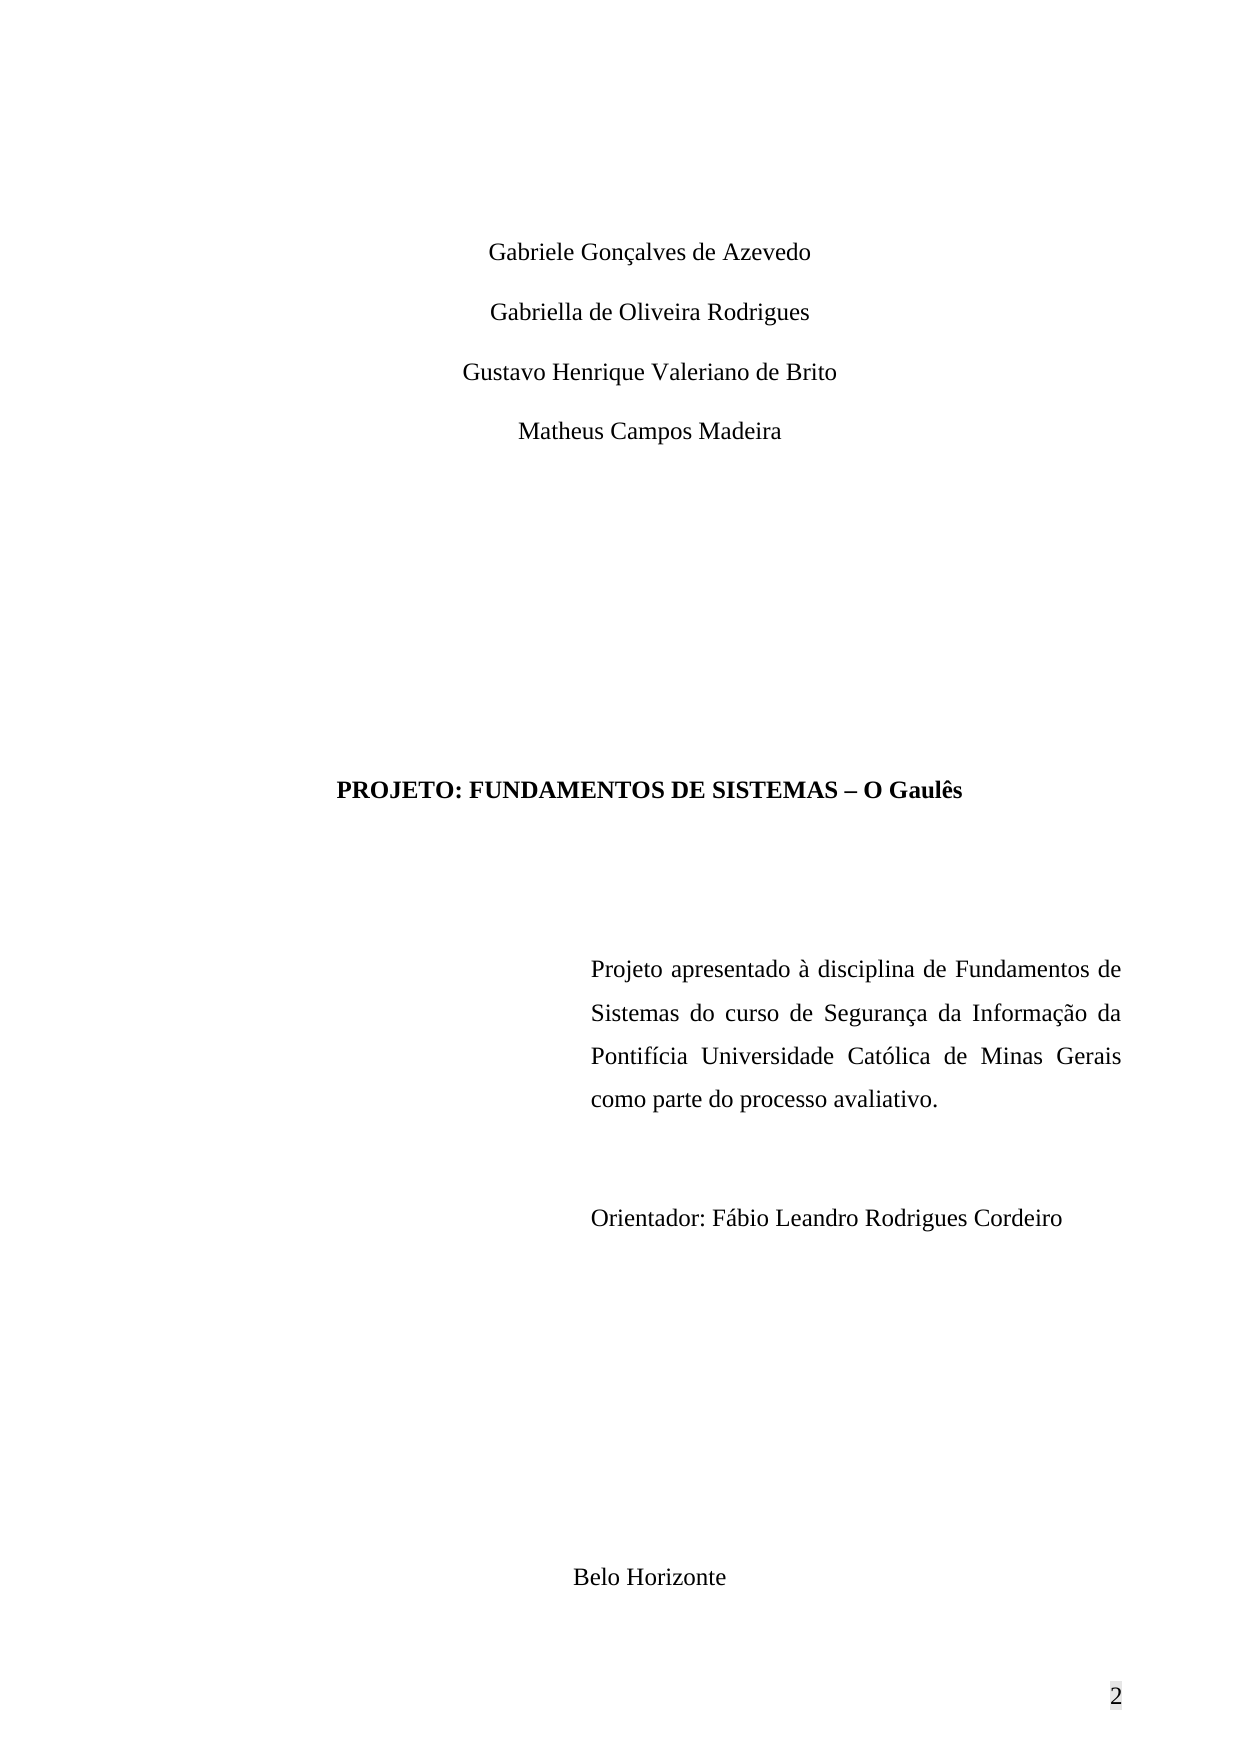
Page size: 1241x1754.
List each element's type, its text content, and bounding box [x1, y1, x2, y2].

text PROJETO: FUNDAMENTOS DE SISTEMAS – O Gaulês [177, 775, 1122, 804]
text Gustavo Henrique Valeriano de Brito [177, 357, 1122, 385]
text Gabriele Gonçalves de Azevedo [177, 237, 1122, 266]
text Orientador: Fábio Leandro Rodrigues Cordeiro [591, 1203, 1122, 1232]
text Projeto apresentado à disciplina de Fundamentos de Sistemas do curso de Segurança da Informação da Pontifícia Universidade Católica de Minas Gerais como parte do processo avaliativo. [591, 954, 1122, 1113]
text Gabriella de Oliveira Rodrigues [177, 297, 1122, 326]
text Matheus Campos Madeira [177, 416, 1122, 445]
text Belo Horizonte [177, 1562, 1122, 1591]
